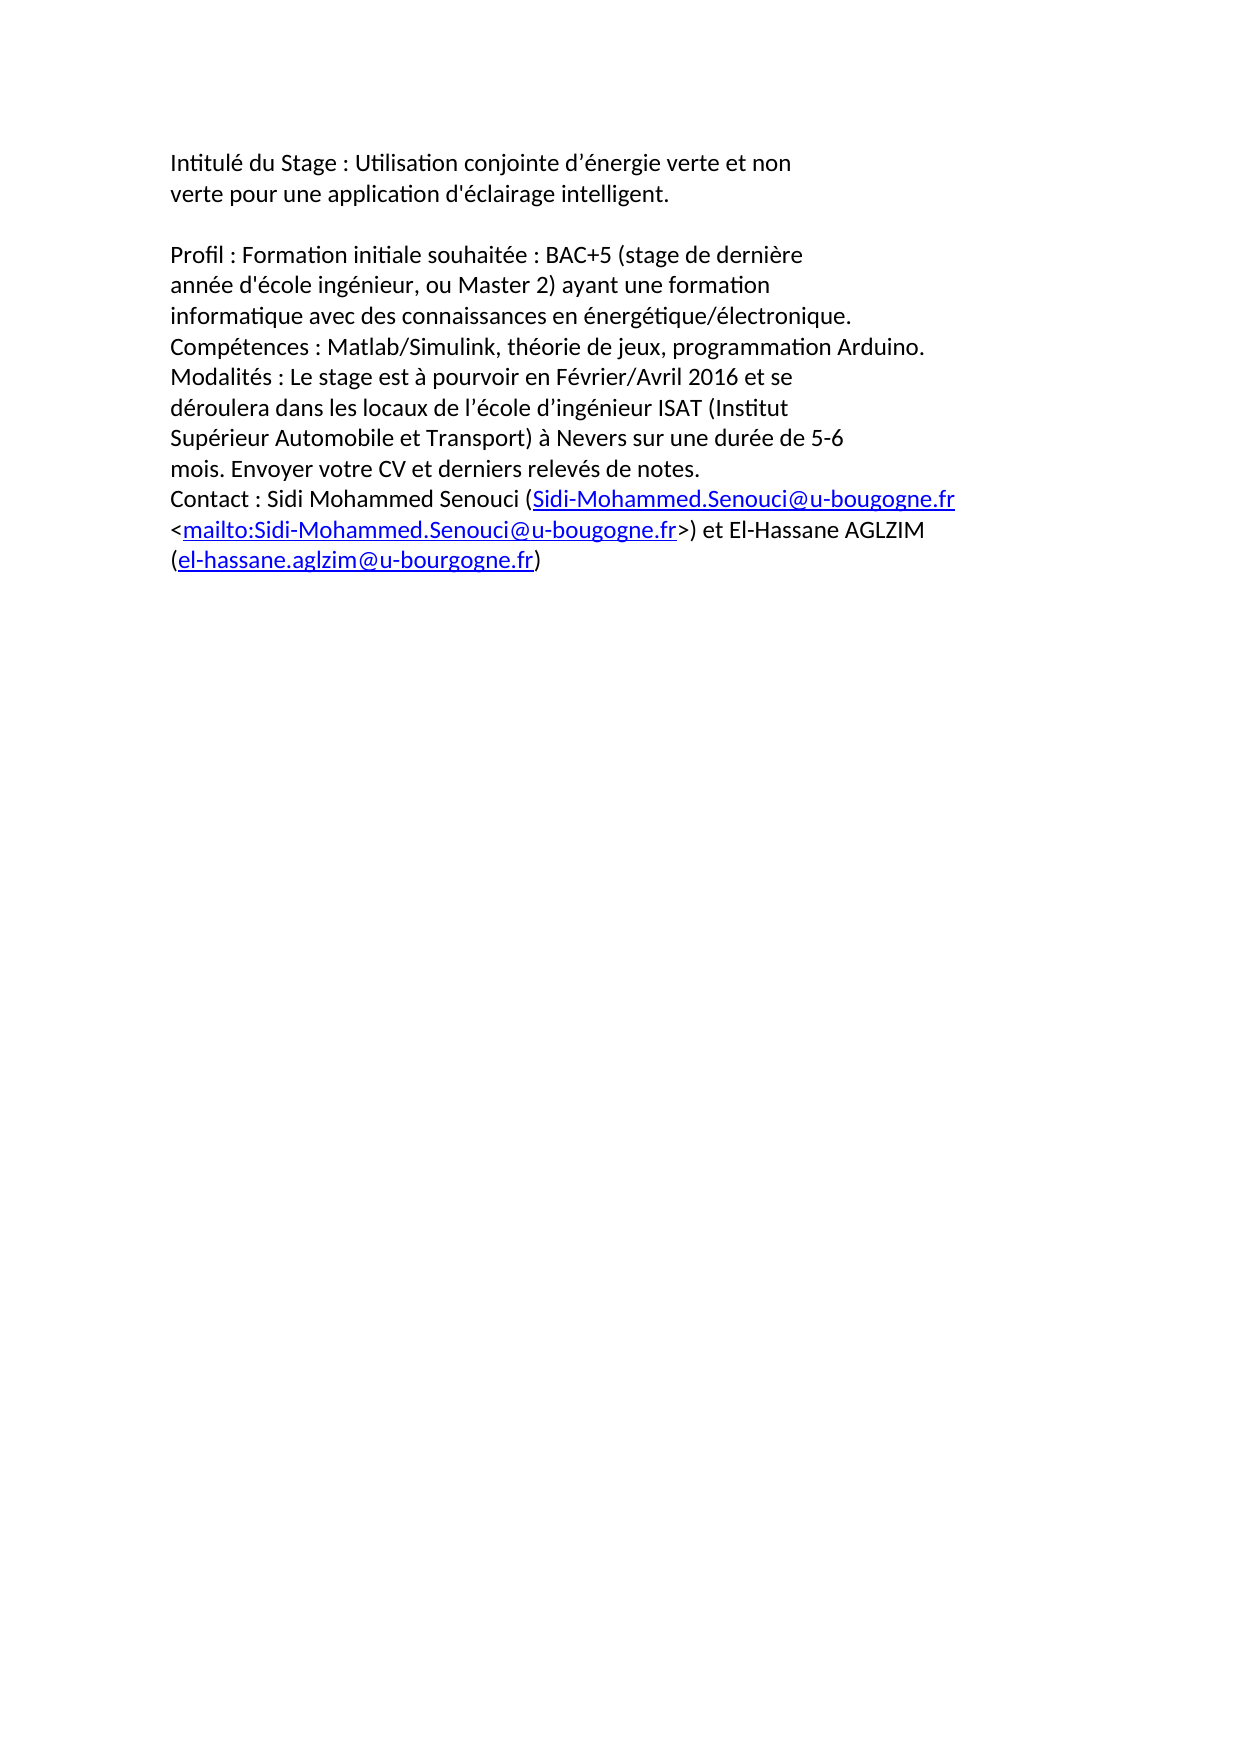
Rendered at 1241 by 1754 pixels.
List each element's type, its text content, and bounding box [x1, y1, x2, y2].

text Supérieur Automobile et Transport) à Nevers sur une durée de 5-6 [148, 422, 1093, 453]
text verte pour une application d'éclairage intelligent. [148, 178, 1093, 209]
text déroulera dans les locaux de l’école d’ingénieur ISAT (Institut [148, 392, 1093, 422]
text Intitulé du Stage : Utilisation conjointe d’énergie verte et non [148, 148, 1093, 178]
text informatique avec des connaissances en énergétique/électronique. [148, 300, 1093, 331]
text mois. Envoyer votre CV et derniers relevés de notes. [148, 453, 1093, 483]
text Profil : Formation initiale souhaitée : BAC+5 (stage de dernière [148, 239, 1093, 270]
text Contact : Sidi Mohammed Senouci (Sidi-Mohammed.Senouci@u-bougogne.fr [148, 483, 1093, 514]
text Modalités : Le stage est à pourvoir en Février/Avril 2016 et se [148, 361, 1093, 392]
text <mailto:Sidi-Mohammed.Senouci@u-bougogne.fr>) et El-Hassane AGLZIM [148, 514, 1093, 544]
text (el-hassane.aglzim@u-bourgogne.fr) [148, 544, 1093, 575]
text Compétences : Matlab/Simulink, théorie de jeux, programmation Arduino. [148, 331, 1093, 361]
text année d'école ingénieur, ou Master 2) ayant une formation [148, 270, 1093, 300]
